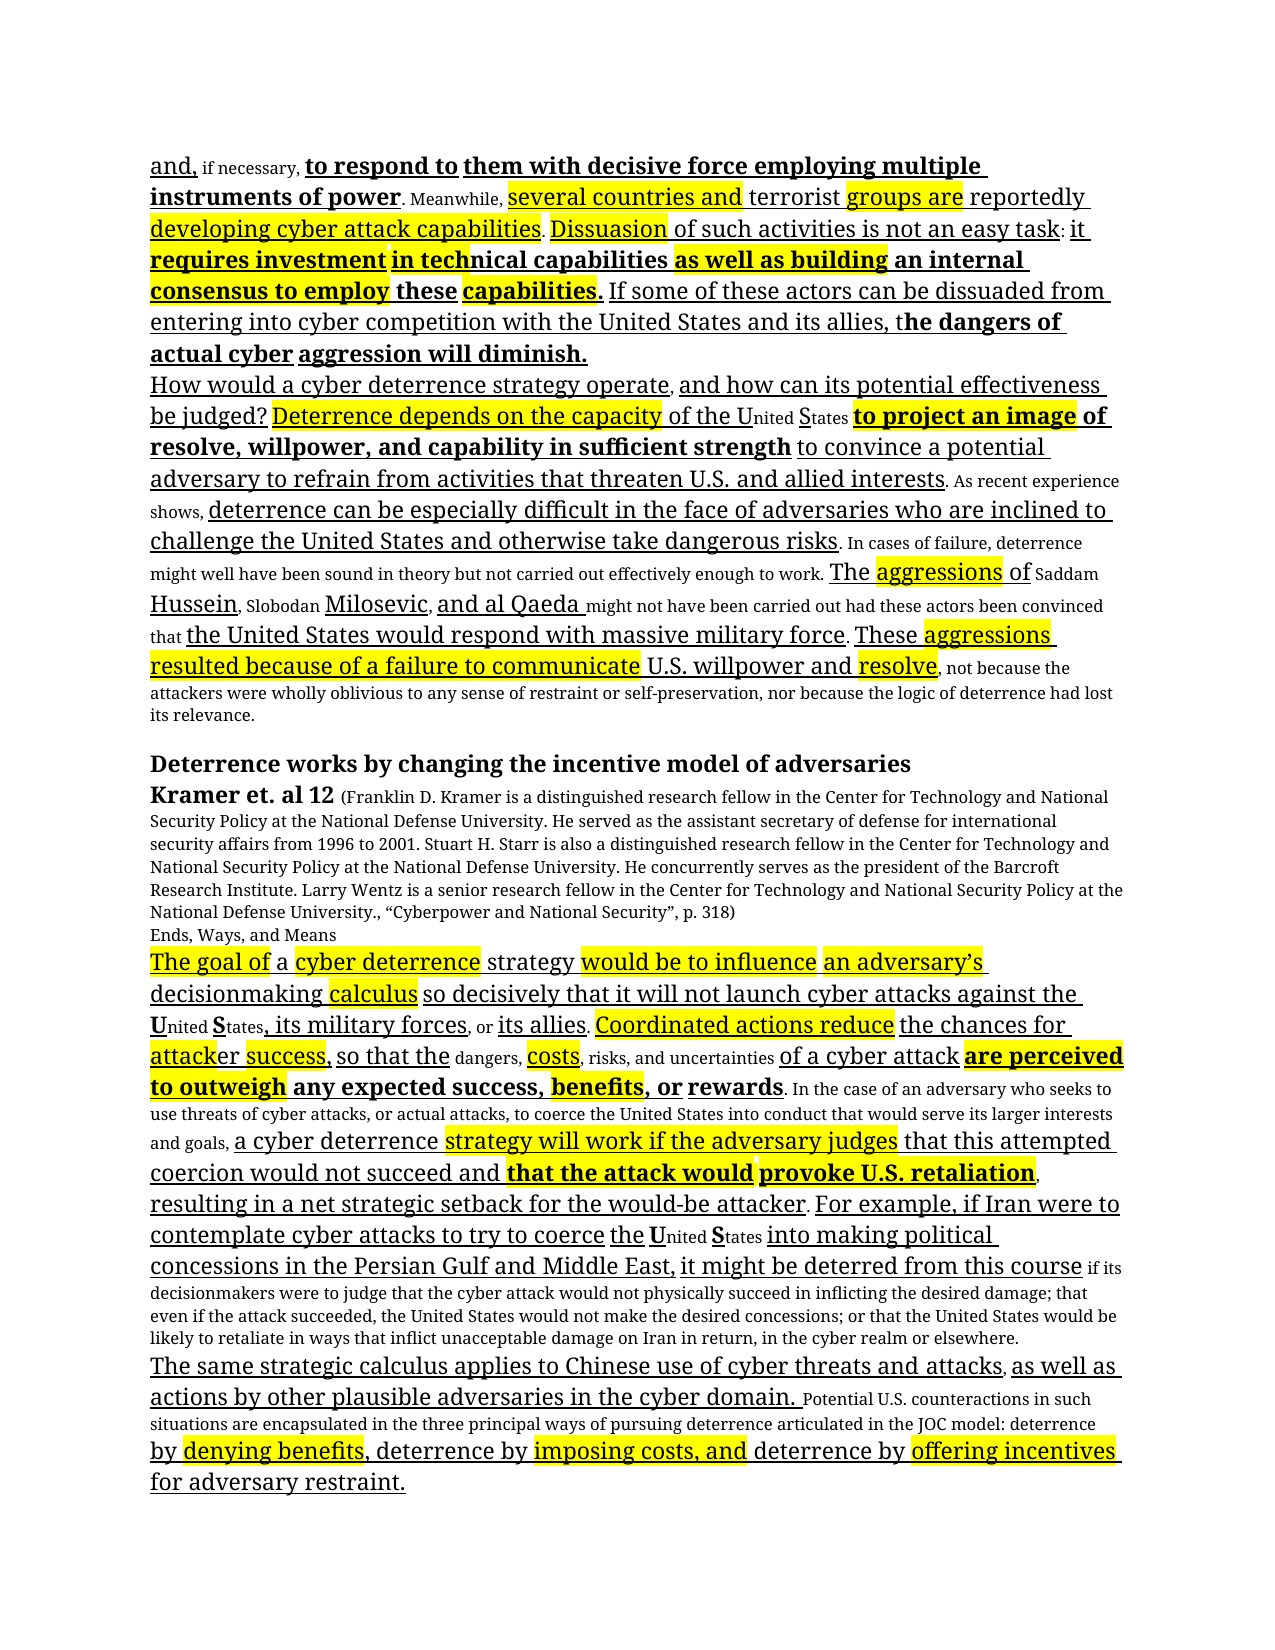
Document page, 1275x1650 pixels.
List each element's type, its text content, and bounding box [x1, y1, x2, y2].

text The same strategic calculus applies to Chinese use of cyber threats and attacks, as well as actions by other plausible adversaries in the cyber domain. Potential U.S. counteractions in such situations are encapsulated in the three principal ways of pursuing deterrence articulated in the JOC model: deterrence by denying benefits, deterrence by imposing costs, and deterrence by offering incentives for adversary restraint. [150, 1349, 1125, 1497]
text Ends, Ways, and Means [150, 923, 1125, 946]
text How would a cyber deterrence strategy operate, and how can its potential effectiveness be judged? Deterrence depends on the capacity of the United States to project an image of resolve, willpower, and capability in sufficient strength to convince a potential adversary to refrain from activities that threaten U.S. and allied interests. As recent experience shows, deterrence can be especially difficult in the face of adversaries who are inclined to challenge the United States and otherwise take dangerous risks. In cases of failure, deterrence might well have been sound in theory but not carried out effectively enough to work. The aggressions of Saddam Hussein, Slobodan Milosevic, and al Qaeda might not have been carried out had these actors been convinced that the United States would respond with massive military force. These aggressions resulted because of a failure to communicate U.S. willpower and resolve, not because the attackers were wholly oblivious to any sense of restraint or self-preservation, nor because the logic of deterrence had lost its relevance. [150, 369, 1125, 727]
subtitle Deterrence works by changing the incentive model of adversaries [150, 747, 1125, 779]
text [150, 150, 1125, 369]
text The goal of a cyber deterrence strategy would be to influence an adversary’s decisionmaking calculus so decisively that it will not launch cyber attacks against the United States, its military forces, or its allies. Coordinated actions reduce the chances for attacker success, so that the dangers, costs, risks, and uncertainties of a cyber attack are perceived to outweigh any expected success, benefits, or rewards. In the case of an adversary who seeks to use threats of cyber attacks, or actual attacks, to coerce the United States into conduct that would serve its larger interests and goals, a cyber deterrence strategy will work if the adversary judges that this attempted coercion would not succeed and that the attack would provoke U.S. retaliation, resulting in a net strategic setback for the would-be attacker. For example, if Iran were to contemplate cyber attacks to try to coerce the United States into making political concessions in the Persian Gulf and Middle East, it might be deterred from this course if its decisionmakers were to judge that the cyber attack would not physically succeed in inflicting the desired damage; that even if the attack succeeded, the United States would not make the desired concessions; or that the United States would be likely to retaliate in ways that inflict unacceptable damage on Iran in return, in the cyber realm or elsewhere. [150, 946, 1125, 1349]
text Kramer et. al 12 (Franklin D. Kramer is a distinguished research fellow in the Center for Technology and National Security Policy at the National Defense University. He served as the assistant secretary of defense for international security affairs from 1996 to 2001. Stuart H. Starr is also a distinguished research fellow in the Center for Technology and National Security Policy at the National Defense University. He concurrently serves as the president of the Barcroft Research Institute. Larry Wentz is a senior research fellow in the Center for Technology and National Security Policy at the National Defense University., “Cyberpower and National Security”, p. 318) [150, 779, 1125, 923]
